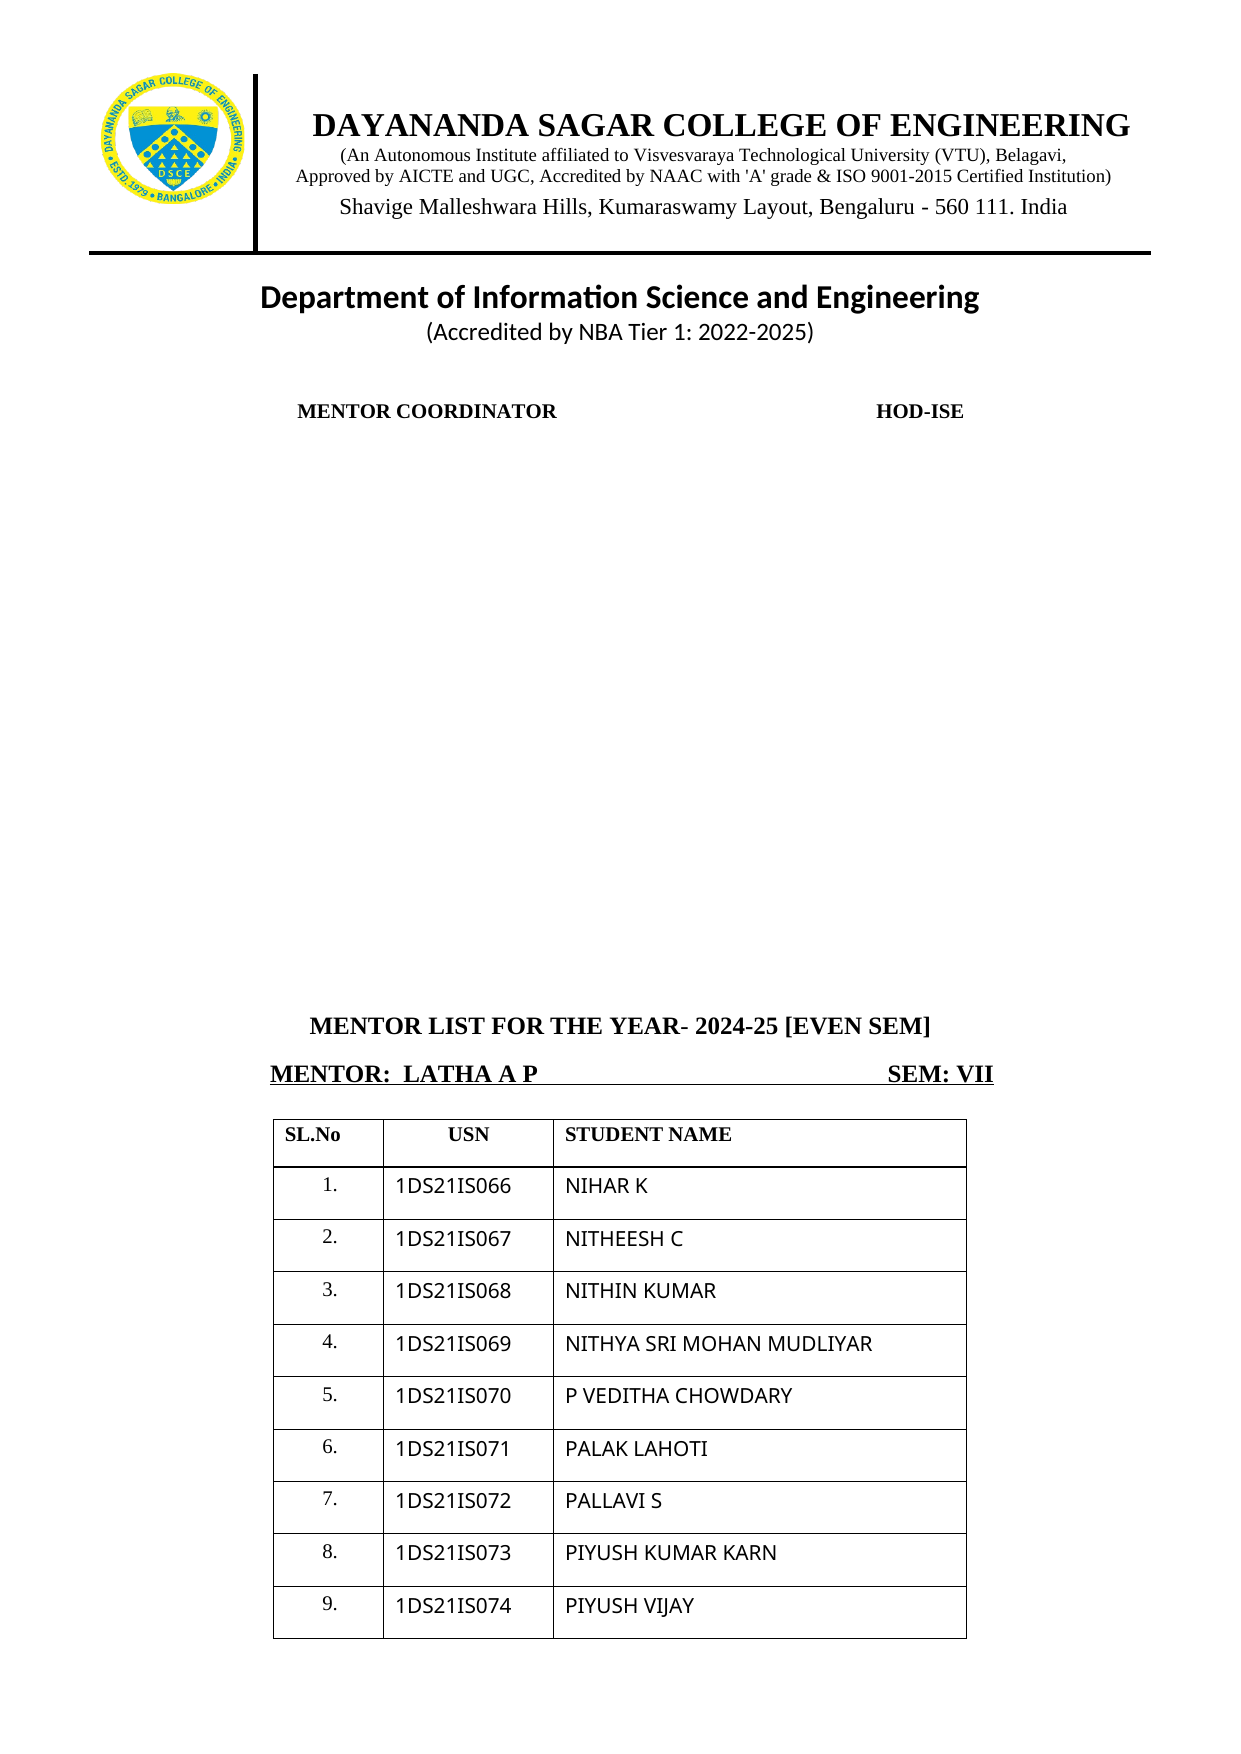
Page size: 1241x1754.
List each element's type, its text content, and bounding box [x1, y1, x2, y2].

table_cell NIHAR K [554, 1168, 966, 1219]
table_cell 1DS21IS072 [384, 1482, 553, 1533]
table_cell 1DS21IS073 [384, 1534, 553, 1586]
table_cell NITHIN KUMAR [554, 1272, 966, 1324]
table_cell 1DS21IS070 [384, 1377, 553, 1428]
table_cell NITHEESH C [554, 1220, 966, 1271]
picture [100, 73, 245, 204]
table_header SL.No [274, 1120, 383, 1166]
table_header STUDENT NAME [554, 1120, 966, 1166]
table_cell [274, 1272, 383, 1324]
table_cell NITHYA SRI MOHAN MUDLIYAR [554, 1325, 966, 1376]
table_cell [274, 1168, 383, 1219]
table_cell 1DS21IS071 [384, 1430, 553, 1481]
table_cell [274, 1220, 383, 1271]
table_cell 1DS21IS068 [384, 1272, 553, 1324]
table_cell [274, 1325, 383, 1376]
table_cell [274, 1377, 383, 1428]
table_cell PALLAVI S [554, 1482, 966, 1533]
table_cell [274, 1587, 383, 1638]
text MENTOR LIST FOR THE YEAR- 2024-25 [EVEN SEM] [150, 1011, 1090, 1040]
table_cell 1DS21IS066 [384, 1168, 553, 1219]
table_cell 1DS21IS067 [384, 1220, 553, 1271]
table_cell PIYUSH VIJAY [554, 1587, 966, 1638]
table_cell 1DS21IS074 [384, 1587, 553, 1638]
table_cell [274, 1482, 383, 1533]
table_cell PALAK LAHOTI [554, 1430, 966, 1481]
table_cell PIYUSH KUMAR KARN [554, 1534, 966, 1586]
text MENTOR COORDINATOR HOD-ISE [150, 399, 1090, 423]
table_cell [274, 1430, 383, 1481]
text MENTOR: LATHA A P SEM: VII [150, 1059, 1090, 1088]
table_cell [274, 1534, 383, 1586]
table_header USN [384, 1120, 553, 1166]
table_cell 1DS21IS069 [384, 1325, 553, 1376]
table_cell P VEDITHA CHOWDARY [554, 1377, 966, 1428]
